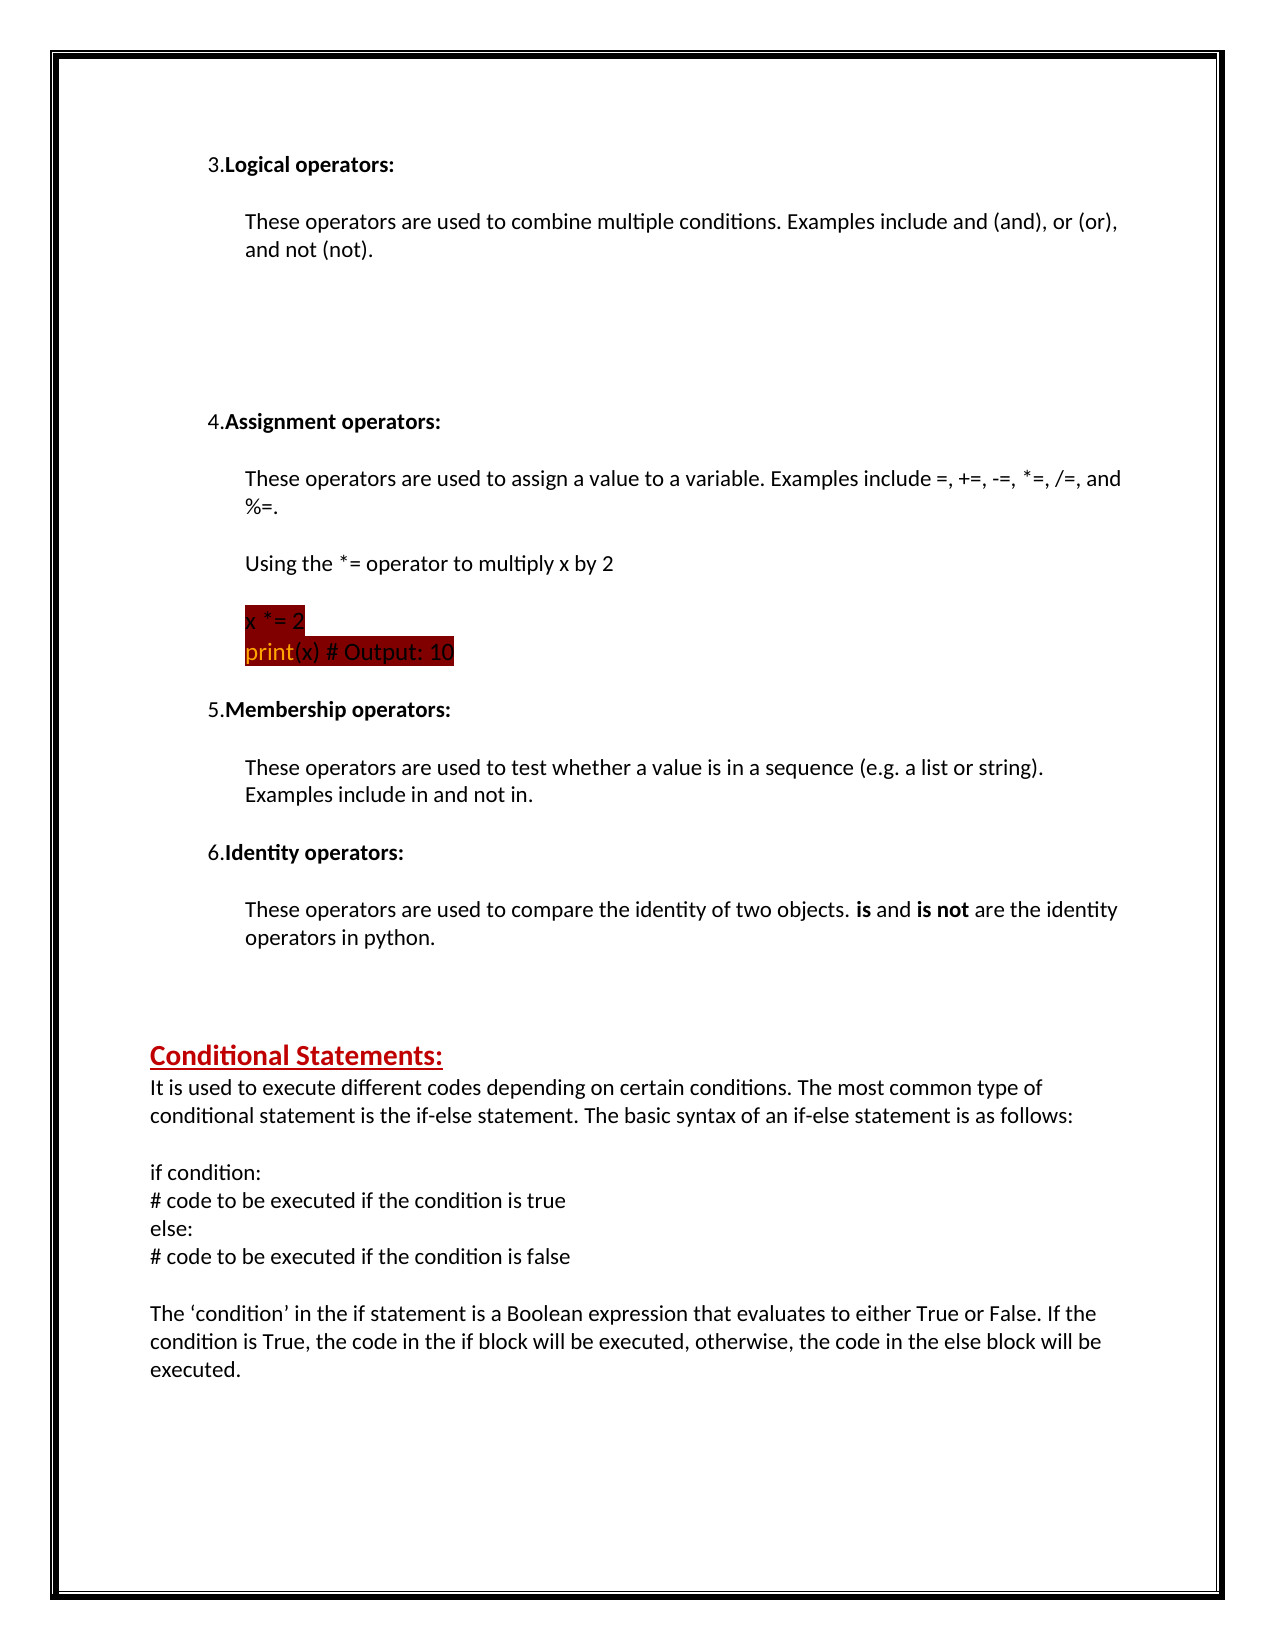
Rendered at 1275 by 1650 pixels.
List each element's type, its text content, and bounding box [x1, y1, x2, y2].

text Using the *= operator to multiply x by 2 x *= 2 print(x) # Output: 10 [245, 549, 1125, 666]
text These operators are used to combine multiple conditions. Examples include and (and), or (or), and not (not). [245, 207, 1125, 263]
text if condition: # code to be executed if the condition is true else: # code to be executed if the condition is false [150, 1158, 1125, 1270]
text These operators are used to assign a value to a variable. Examples include =, +=, -=, *=, /=, and %=. [245, 464, 1125, 520]
list Membership operators: [207, 695, 1125, 723]
list Assignment operators: [207, 407, 1125, 435]
text These operators are used to test whether a value is in a sequence (e.g. a list or string). Examples include in and not in. [245, 753, 1125, 809]
list Logical operators: [207, 150, 1125, 178]
text These operators are used to compare the identity of two objects. is and is not are the identity operators in python. [245, 895, 1125, 951]
list Identity operators: [207, 838, 1125, 866]
text It is used to execute different codes depending on certain conditions. The most common type of conditional statement is the if-else statement. The basic syntax of an if-else statement is as follows: [150, 1073, 1125, 1129]
subtitle Conditional Statements: [150, 1037, 1125, 1073]
text The ‘condition’ in the if statement is a Boolean expression that evaluates to either True or False. If the condition is True, the code in the if block will be executed, otherwise, the code in the else block will be executed. [150, 1299, 1125, 1383]
